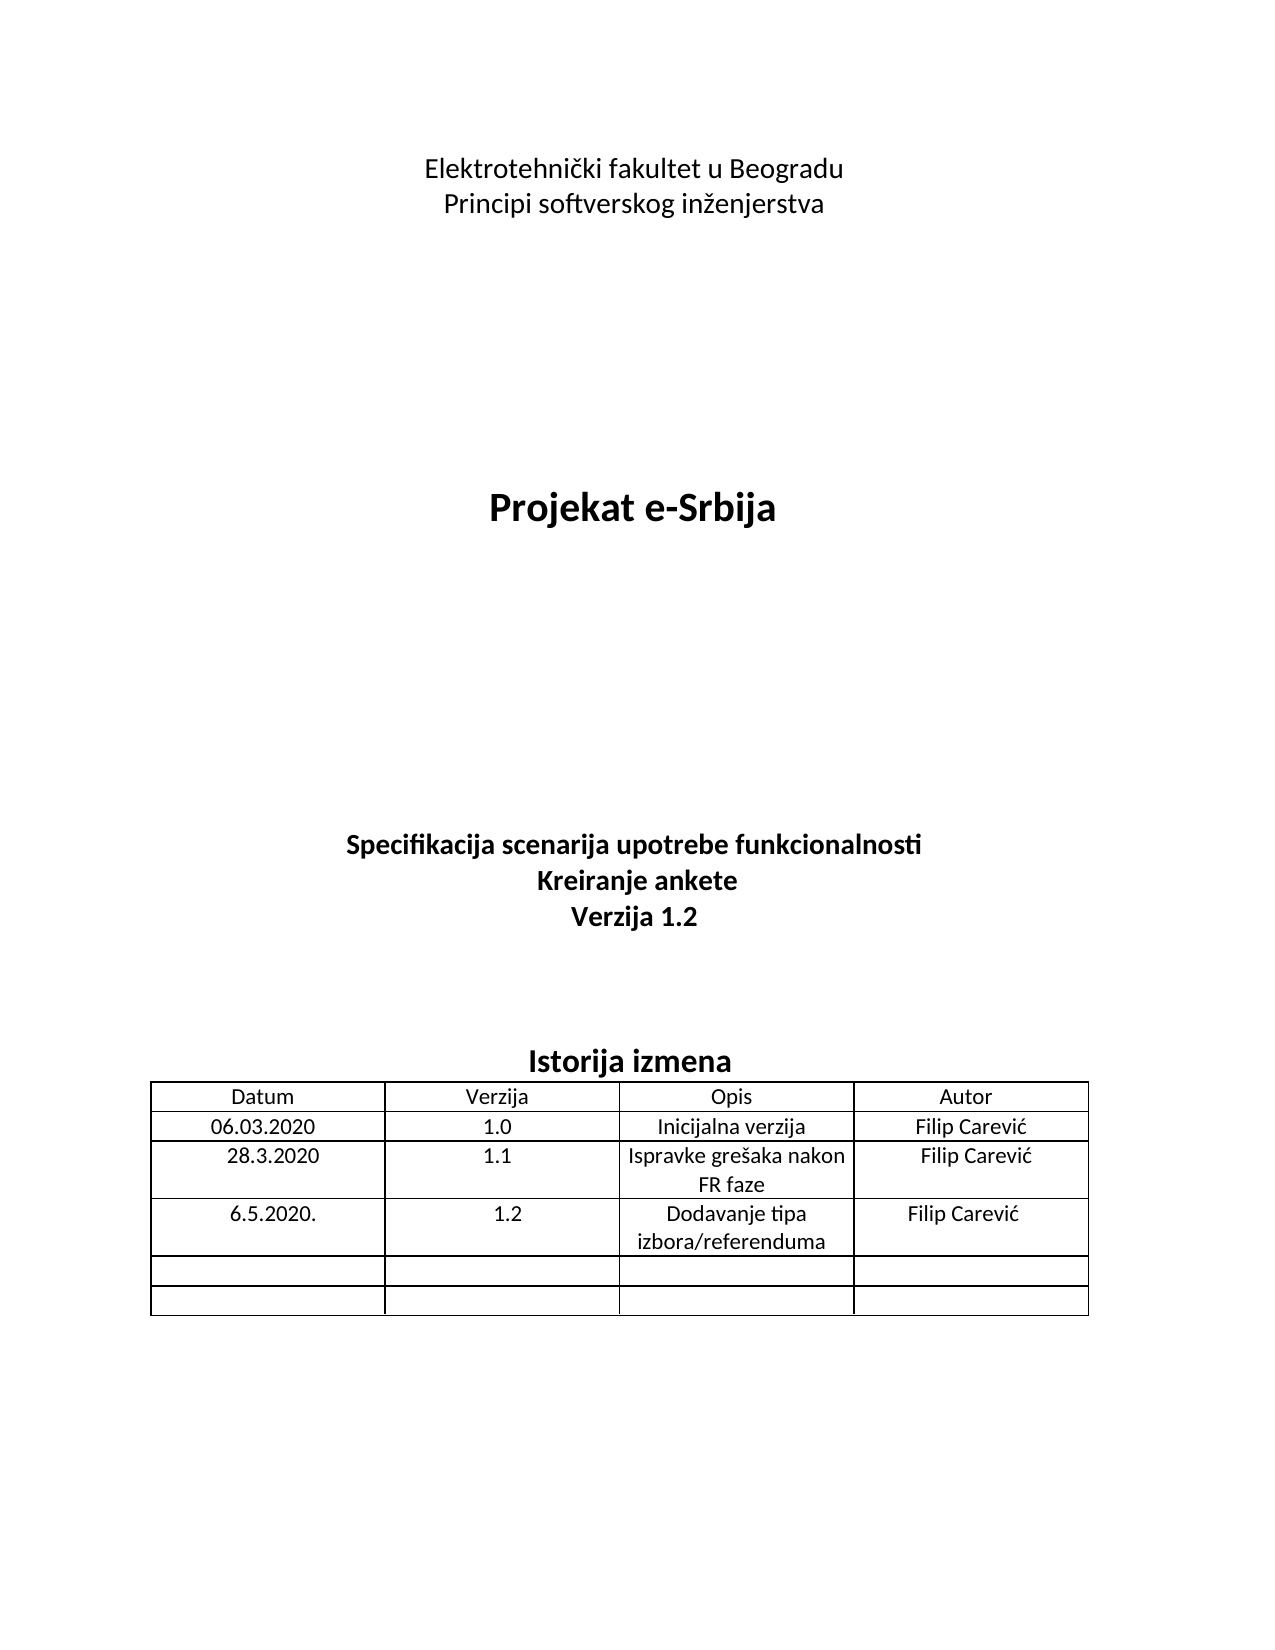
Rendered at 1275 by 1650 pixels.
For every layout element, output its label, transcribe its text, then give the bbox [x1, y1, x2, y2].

table_cell Filip Carević [855, 1142, 1088, 1198]
text Elektrotehnički fakultet u Beogradu [150, 150, 1125, 186]
text Istorija izmena [150, 1040, 1125, 1081]
table_cell 1.2 [386, 1199, 619, 1255]
table_cell Filip Carević [855, 1112, 1088, 1140]
table_cell [620, 1287, 853, 1314]
table_cell [855, 1287, 1088, 1314]
table_cell Dodavanje tipa izbora/referenduma [620, 1199, 853, 1255]
table_cell 06.03.2020 [152, 1112, 384, 1140]
table_header Autor [855, 1083, 1088, 1111]
table_cell [386, 1287, 619, 1314]
table_cell Filip Carević [855, 1199, 1088, 1255]
table_cell [620, 1257, 853, 1285]
table_cell 1.0 [386, 1112, 619, 1140]
table_cell 6.5.2020. [152, 1199, 384, 1255]
text Principi softverskog inženjerstva [150, 186, 1125, 221]
table_cell Ispravke grešaka nakon FR faze [620, 1142, 853, 1198]
text Projekat e-Srbija [150, 481, 1125, 531]
table_cell 1.1 [386, 1142, 619, 1198]
text Kreiranje ankete [150, 862, 1125, 898]
table_header Datum [152, 1083, 384, 1111]
text Verzija 1.2 [150, 898, 1125, 933]
text Specifikacija scenarija upotrebe funkcionalnosti [150, 826, 1125, 862]
table_cell 28.3.2020 [152, 1142, 384, 1198]
table_cell [386, 1257, 619, 1285]
table_cell [152, 1257, 384, 1285]
table_header Opis [620, 1083, 853, 1111]
table_header Verzija [386, 1083, 619, 1111]
table_cell [152, 1287, 384, 1314]
table_cell [855, 1257, 1088, 1285]
table_cell Inicijalna verzija [620, 1112, 853, 1140]
